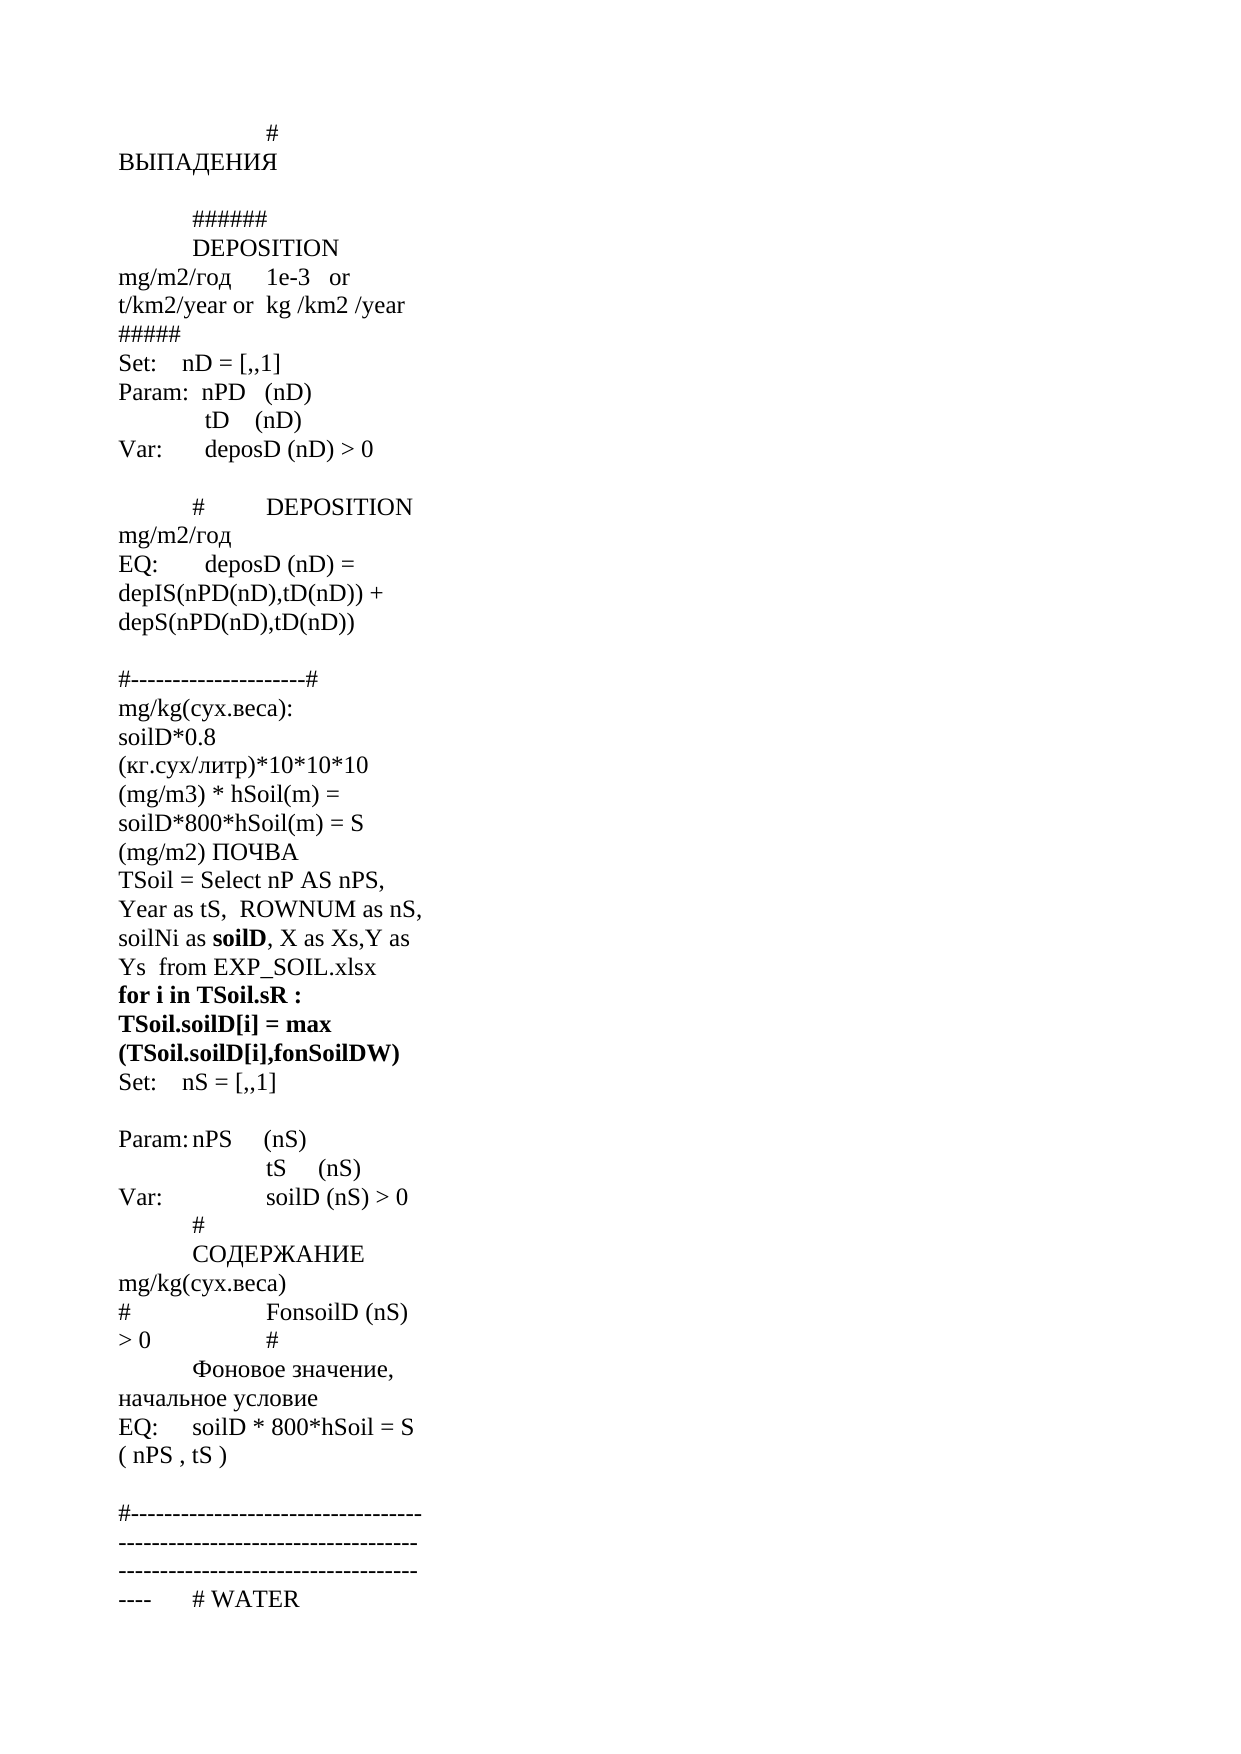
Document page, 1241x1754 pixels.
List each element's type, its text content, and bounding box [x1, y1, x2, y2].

text Param: nPD (nD) [118, 377, 423, 406]
text Param: nPS (nS) [118, 1124, 423, 1153]
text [118, 118, 423, 176]
text tS (nS) [118, 1153, 423, 1182]
text Set: nD = [,,1] [118, 348, 423, 377]
text for i in TSoil.sR : TSoil.soilD[i] = max (TSoil.soilD[i],fonSoilDW) [118, 981, 423, 1067]
text ###### DEPOSITION mg/m2/год 1e-3 or t/km2/year or kg /km2 /year ##### [118, 176, 423, 348]
text #--------------------------------------------------------------------------------------------------------------- # WATER [118, 1498, 423, 1613]
text tD (nD) [118, 406, 423, 434]
text TSoil = Select nP AS nPS, Year as tS, ROWNUM as nS, soilNi as soilD, X as Xs,Y as Ys from EXP_SOIL.xlsx [118, 866, 423, 981]
text Var: deposD (nD) > 0 # DEPOSITION mg/m2/год [118, 434, 423, 549]
text Set: nS = [,,1] [118, 1067, 423, 1124]
text Var: soilD (nS) > 0 # СОДЕРЖАНИЕ mg/kg(сух.веса) [118, 1182, 423, 1297]
text EQ: soilD * 800*hSoil = S ( nPS , tS ) [118, 1412, 423, 1469]
text #---------------------# mg/kg(сух.веса): soilD*0.8(кг.сух/литр)*10*10*10 (mg/m3) * hSoil(m) = soilD*800*hSoil(m) = S (mg/m2) ПОЧВА [118, 664, 423, 866]
text EQ: deposD (nD) = depIS(nPD(nD),tD(nD)) + depS(nPD(nD),tD(nD)) [118, 549, 423, 636]
text # FonsoilD (nS) > 0 # Фоновое значение, начальное условие [118, 1297, 423, 1412]
